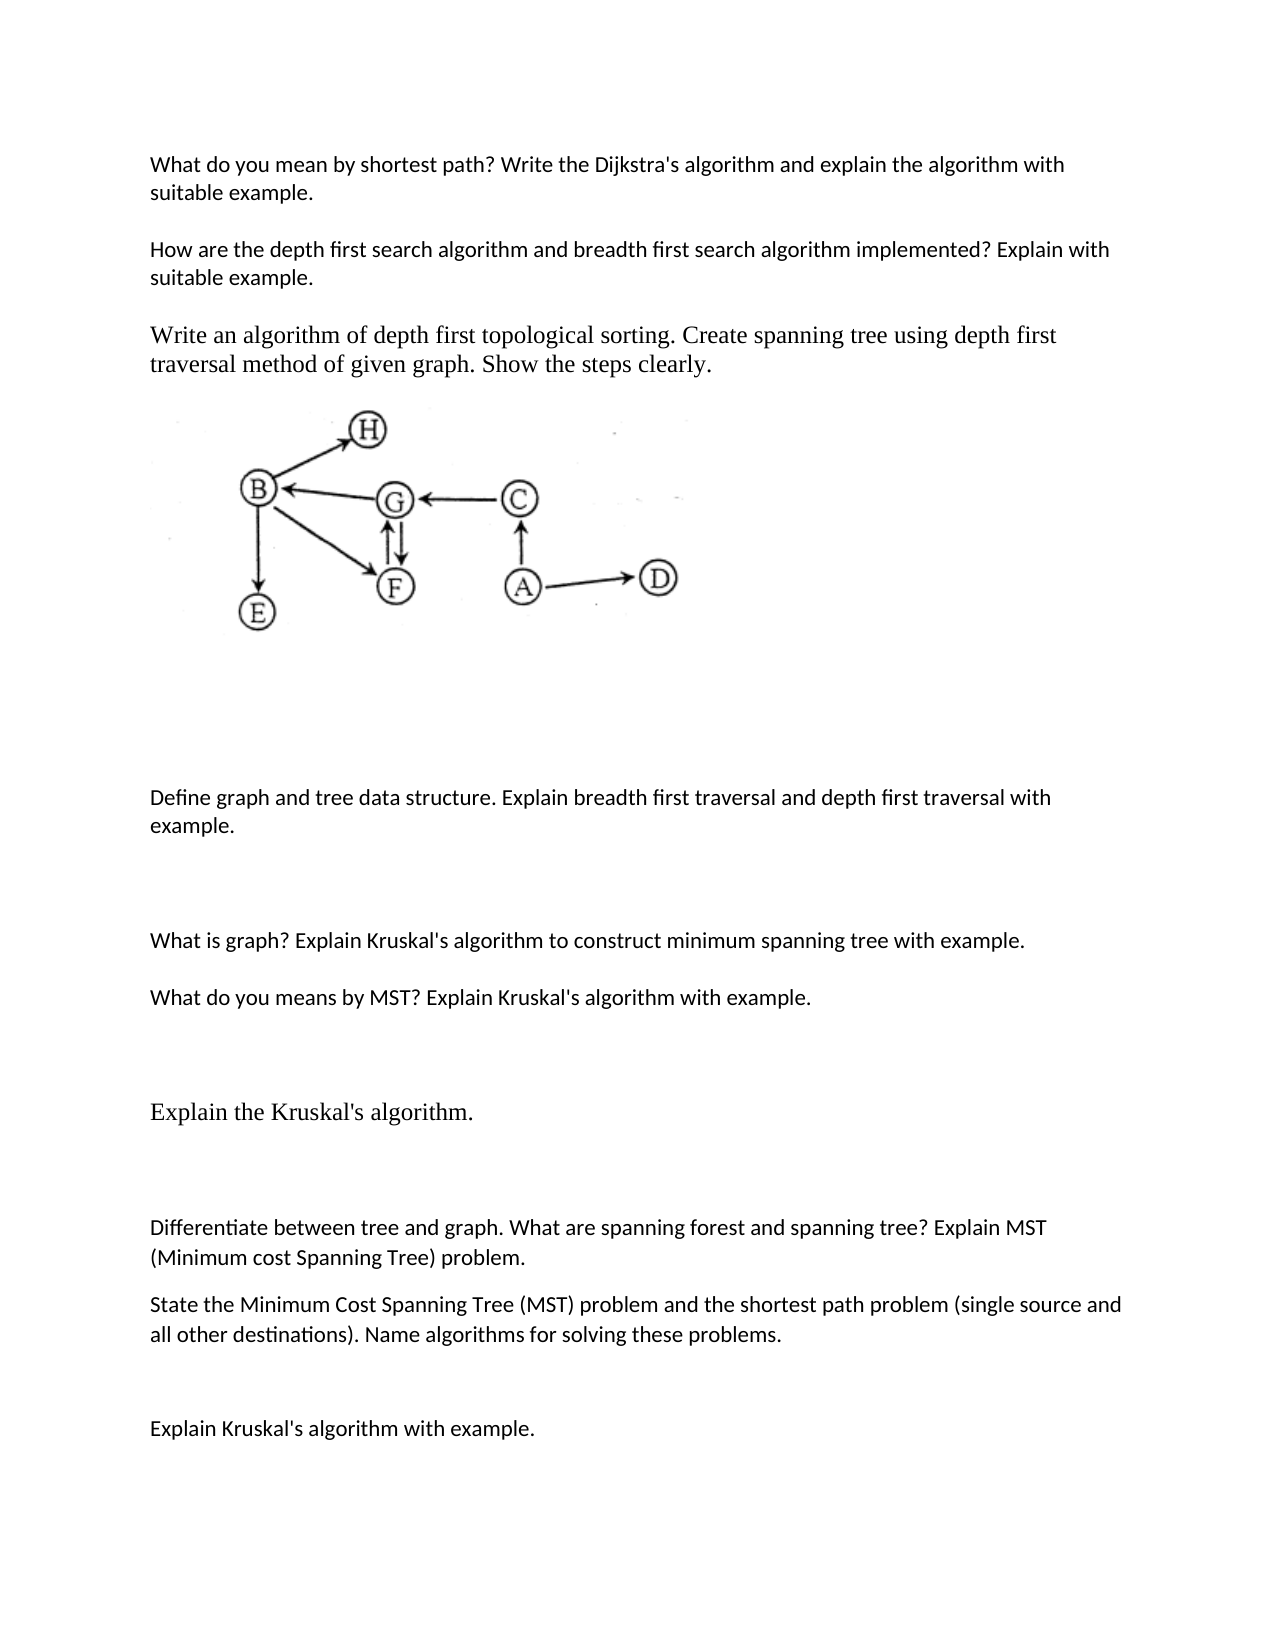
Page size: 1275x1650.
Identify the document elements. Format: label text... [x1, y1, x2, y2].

picture [150, 407, 746, 640]
text What do you mean by shortest path? Write the Dijkstra's algorithm and explain the algorithm with suitable example. [150, 150, 1125, 206]
text State the Minimum Cost Spanning Tree (MST) problem and the shortest path problem (single source and all other destinations). Name algorithms for solving these problems. [150, 1290, 1125, 1348]
text What do you means by MST? Explain Kruskal's algorithm with example. [150, 983, 1125, 1011]
text Write an algorithm of depth first topological sorting. Create spanning tree using depth first traversal method of given graph. Show the steps clearly. [150, 320, 1125, 378]
text Explain Kruskal's algorithm with example. [150, 1414, 1125, 1442]
text Explain the Kruskal's algorithm. [150, 1097, 1125, 1126]
text Define graph and tree data structure. Explain breadth first traversal and depth first traversal with example. [150, 783, 1125, 839]
text What is graph? Explain Kruskal's algorithm to construct minimum spanning tree with example. [150, 926, 1125, 954]
text How are the depth first search algorithm and breadth first search algorithm implemented? Explain with suitable example. [150, 235, 1125, 291]
text Differentiate between tree and graph. What are spanning forest and spanning tree? Explain MST (Minimum cost Spanning Tree) problem. [150, 1213, 1125, 1271]
